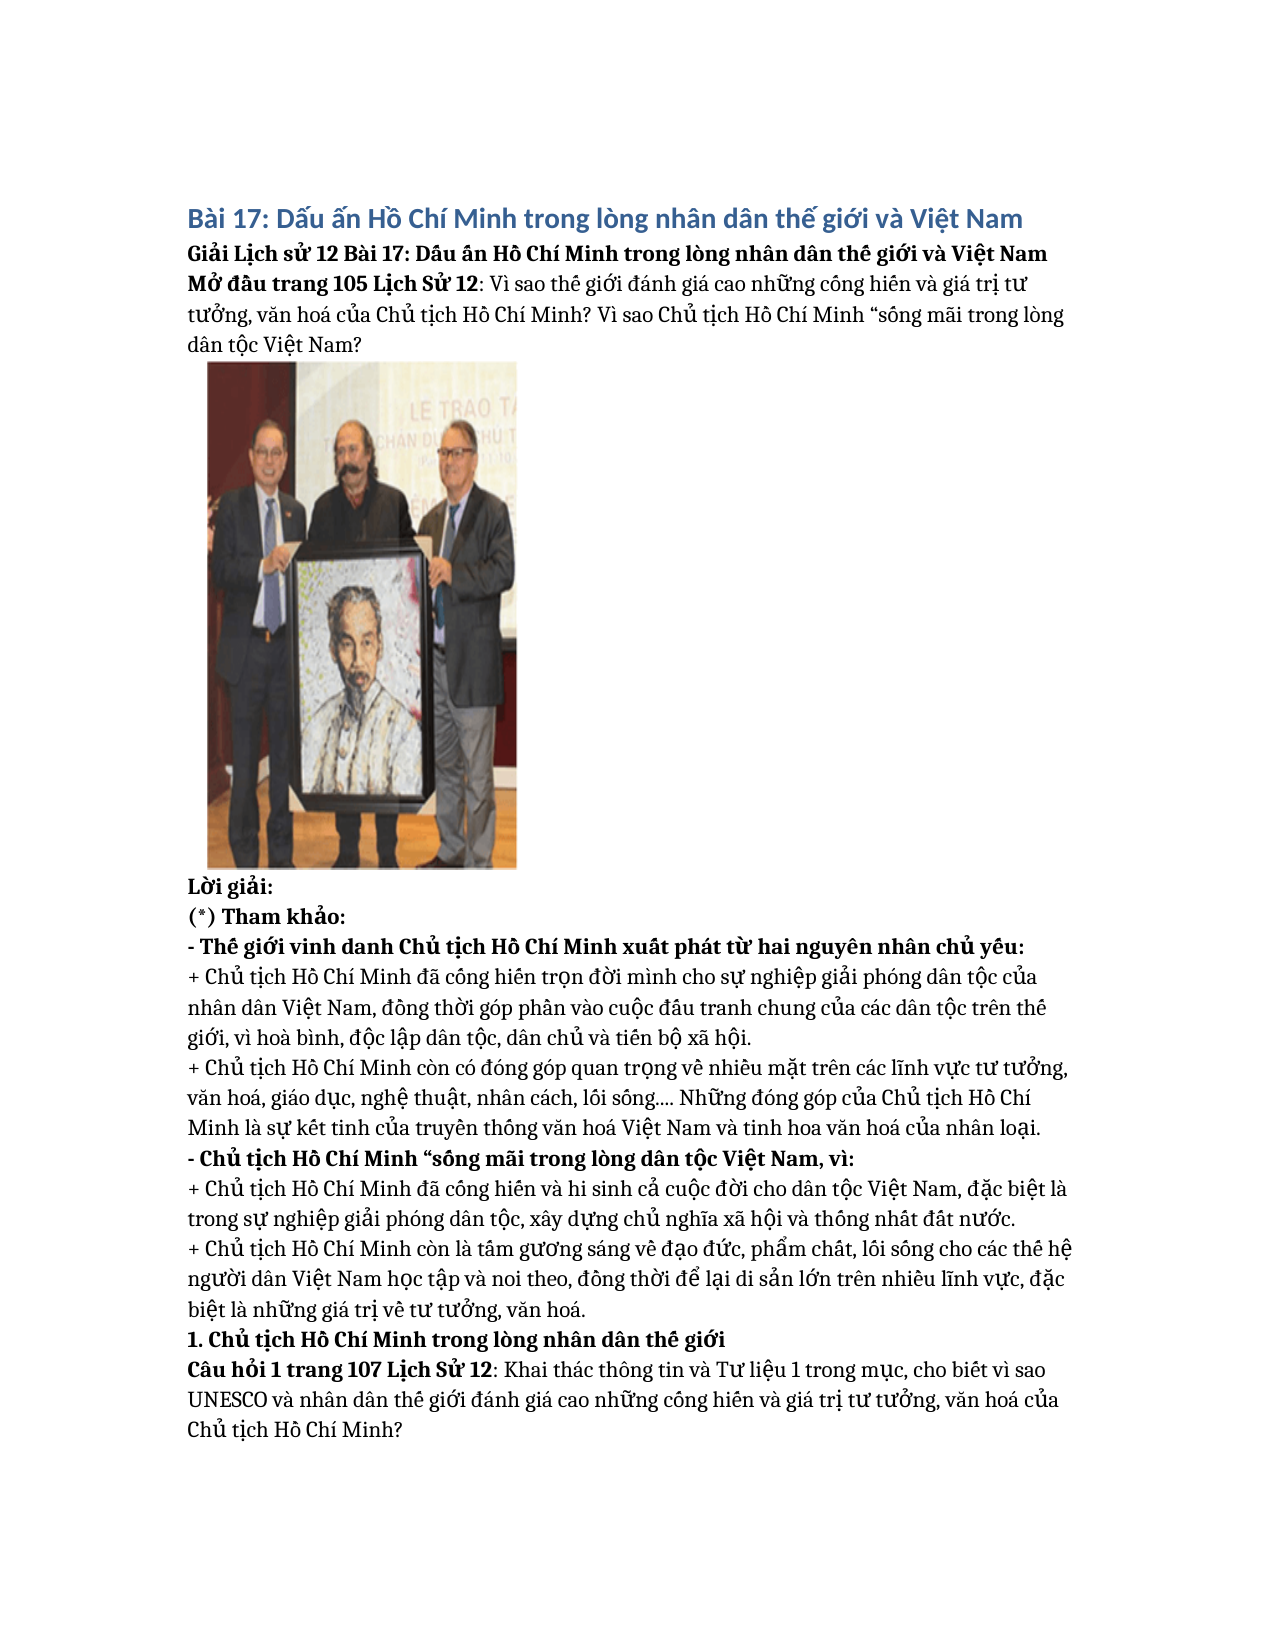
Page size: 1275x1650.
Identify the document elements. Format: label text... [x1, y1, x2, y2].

subtitle Bài 17: Dấu ấn Hồ Chí Minh trong lòng nhân dân thế giới và Việt Nam [187, 200, 1087, 236]
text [187, 241, 1087, 1443]
picture [206, 361, 519, 870]
